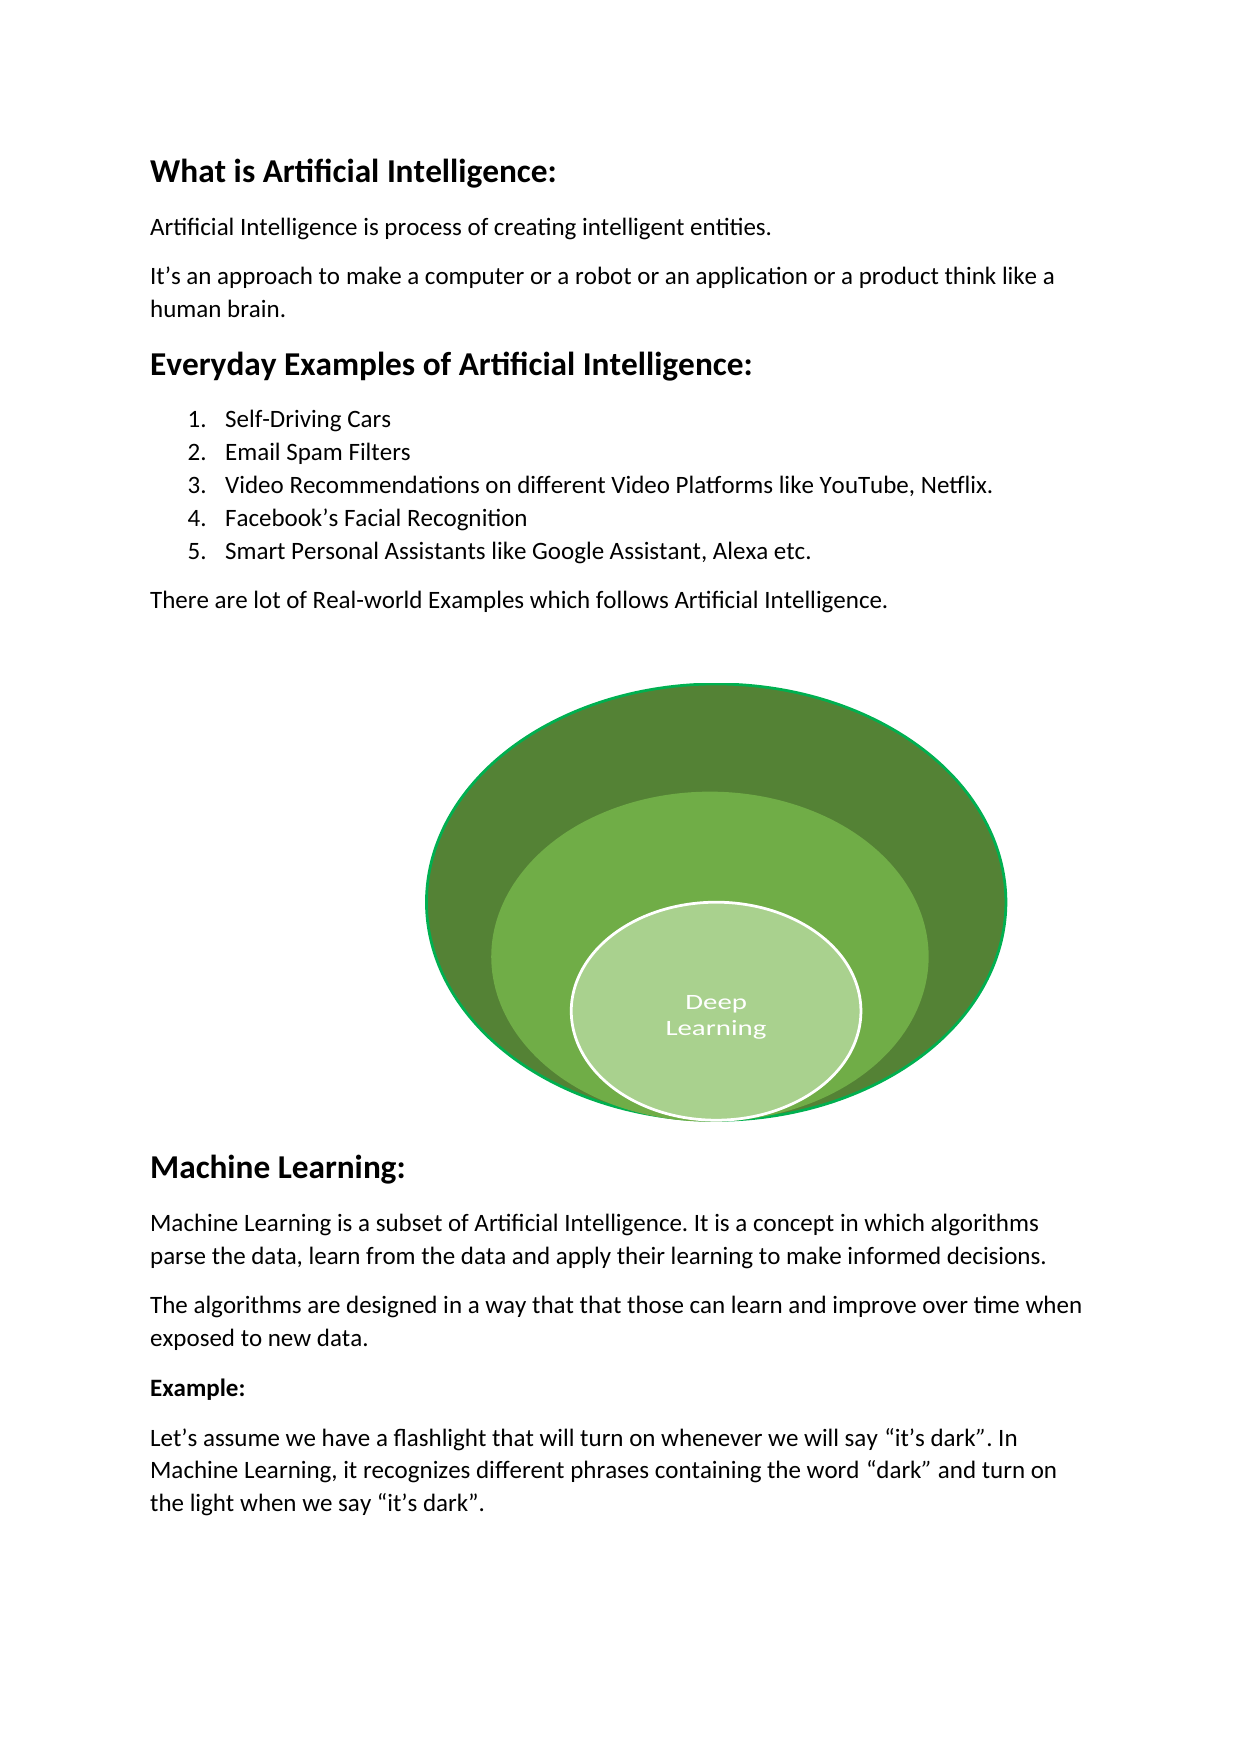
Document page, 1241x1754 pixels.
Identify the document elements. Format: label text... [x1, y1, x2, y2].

list Video Recommendations on different Video Platforms like YouTube, Netflix. [187, 469, 1090, 500]
list Self-Driving Cars [187, 403, 1090, 434]
text The algorithms are designed in a way that that those can learn and improve over time when exposed to new data. [150, 1289, 1090, 1353]
text What is Artificial Intelligence: [150, 150, 1090, 191]
text Machine Learning: [150, 1146, 1090, 1187]
text Machine Learning is a subset of Artificial Intelligence. It is a concept in which algorithms parse the data, learn from the data and apply their learning to make informed decisions. [150, 1207, 1090, 1271]
list Smart Personal Assistants like Google Assistant, Alexa etc. [187, 535, 1090, 566]
text There are lot of Real-world Examples which follows Artificial Intelligence. [150, 584, 1090, 615]
list Facebook’s Facial Recognition [187, 502, 1090, 533]
list Email Spam Filters [187, 436, 1090, 467]
text It’s an approach to make a computer or a robot or an application or a product think like a human brain. [150, 260, 1090, 324]
text Let’s assume we have a flashlight that will turn on whenever we will say “it’s dark”. In Machine Learning, it recognizes different phrases containing the word “dark” and turn on the light when we say “it’s dark”. [150, 1422, 1090, 1518]
text Example: [150, 1372, 1090, 1403]
text Everyday Examples of Artificial Intelligence: [150, 343, 1090, 383]
text Artificial Intelligence is process of creating intelligent entities. [150, 211, 1090, 241]
